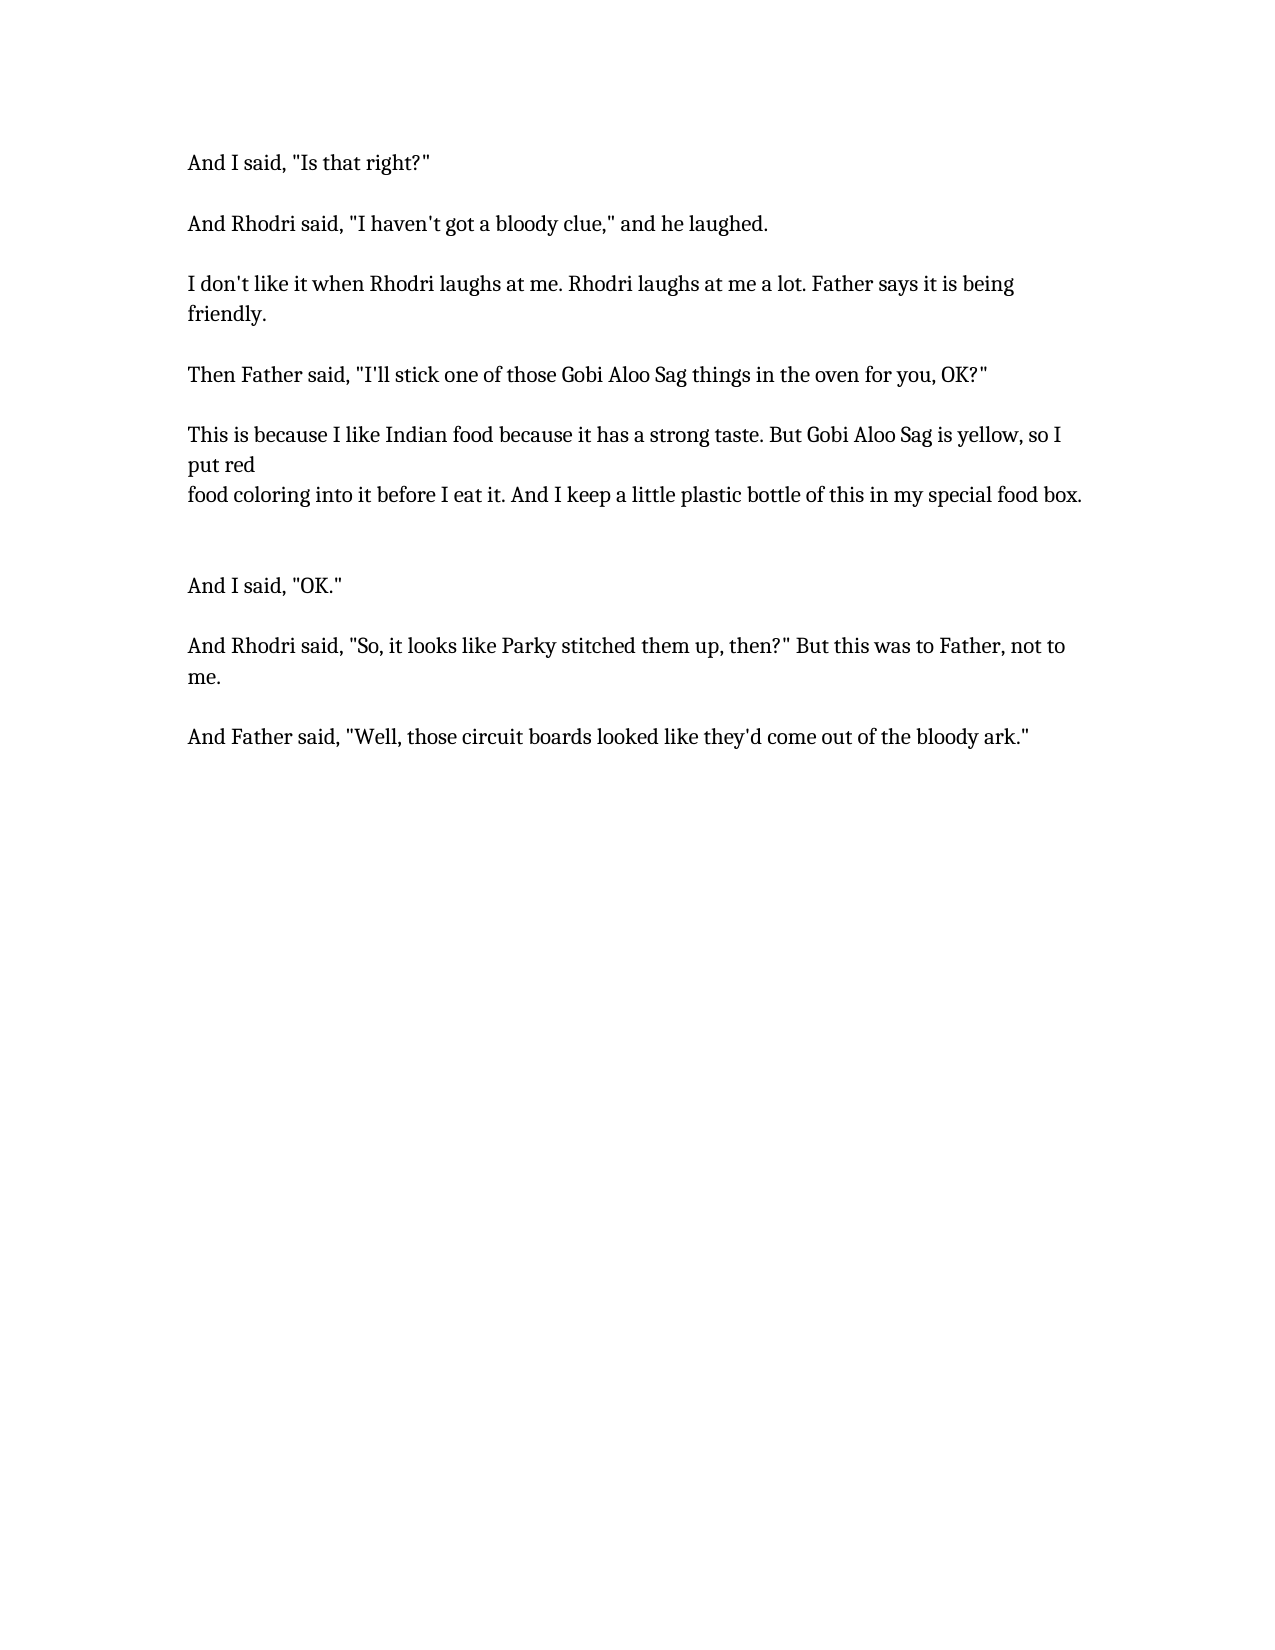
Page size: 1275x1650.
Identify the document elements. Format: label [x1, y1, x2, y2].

text [187, 150, 1087, 781]
